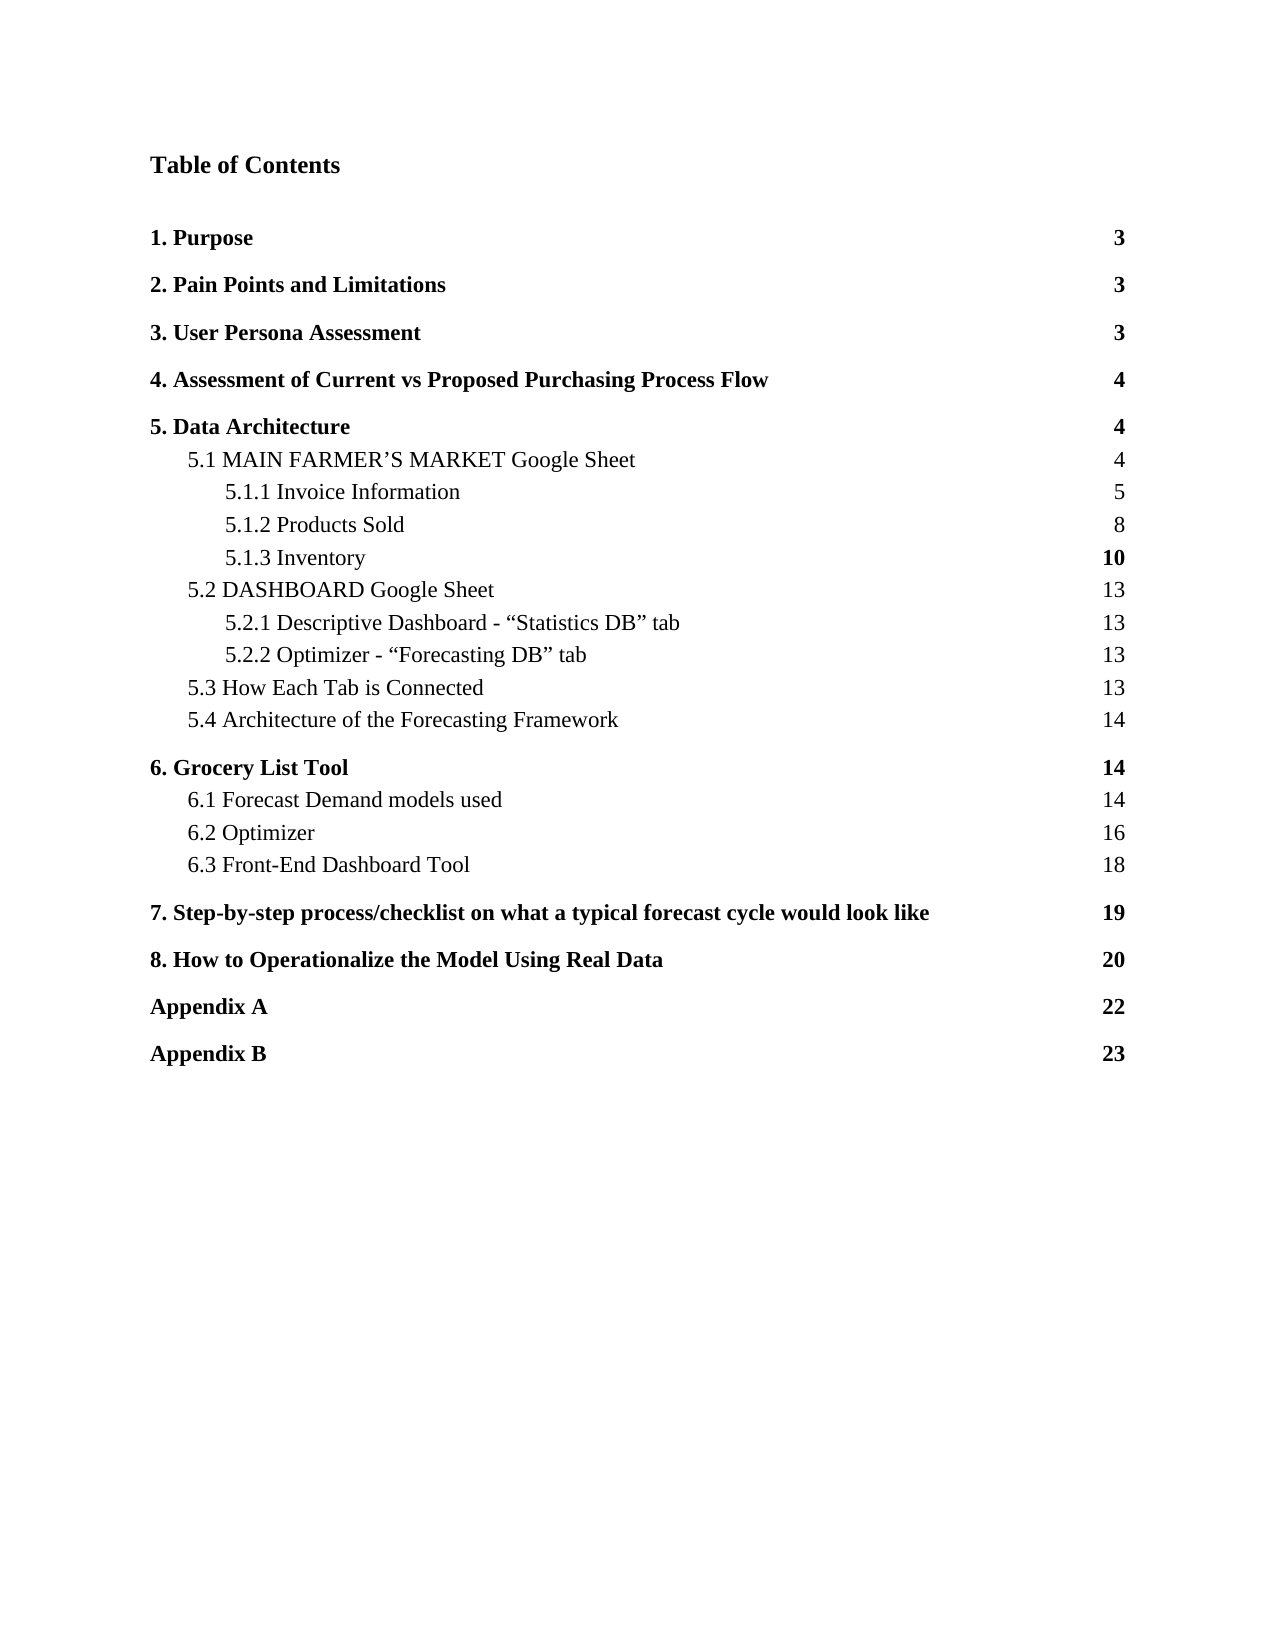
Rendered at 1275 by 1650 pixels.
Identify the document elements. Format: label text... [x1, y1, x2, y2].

text Table of Contents [150, 150, 1125, 179]
